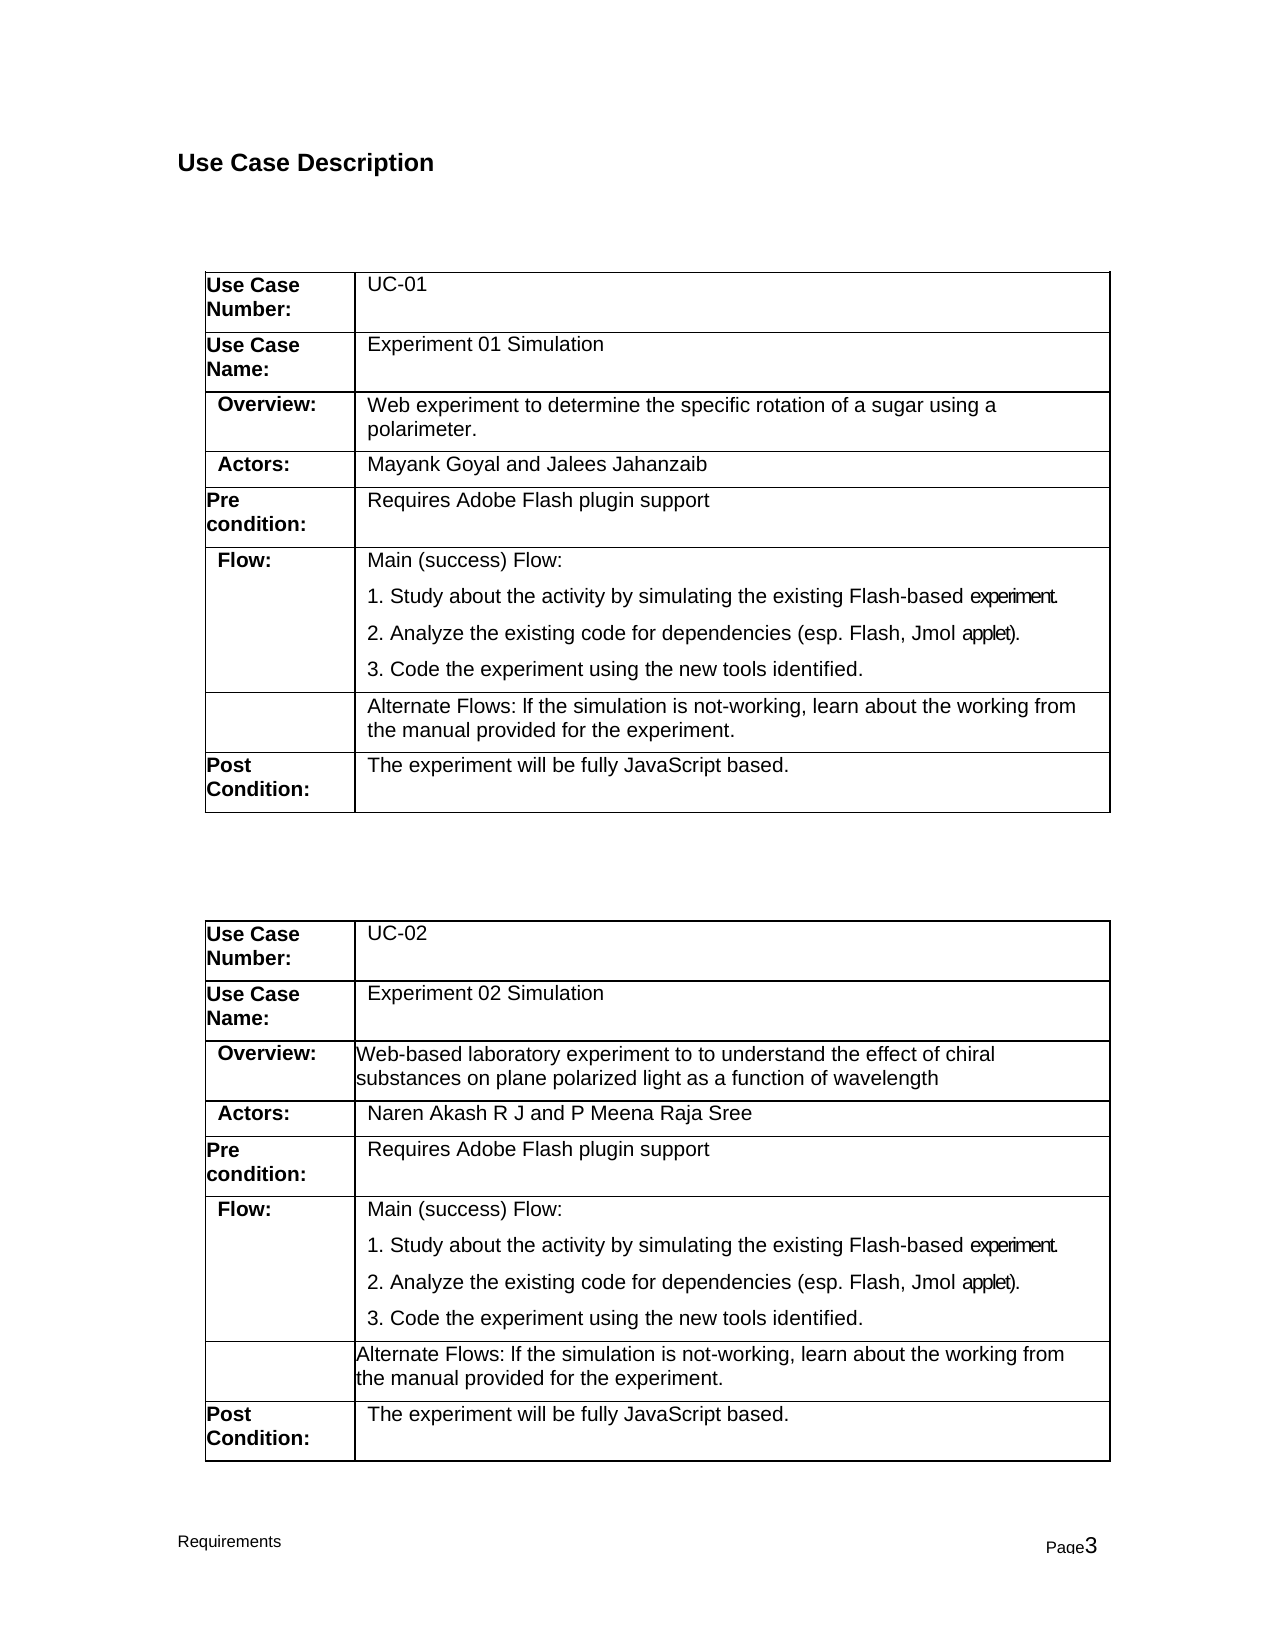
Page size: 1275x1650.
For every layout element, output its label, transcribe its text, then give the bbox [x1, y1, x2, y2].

table_cell Experiment 02 Simulation [356, 982, 1109, 1040]
table_cell Requires Adobe Flash plugin support [356, 488, 1109, 546]
table_header UC-02 [356, 922, 1109, 980]
table_header Use Case Number: [206, 273, 354, 331]
table_cell Main (success) Flow: Study about the activity by simulating the existing Flash-based experiment. Analyze the existing code for dependencies (esp. Flash, Jmol applet). Code the experiment using the new tools identified. [356, 548, 1109, 692]
table_cell Web-based laboratory experiment to to understand the effect of chiral substances on plane polarized light as a function of wavelength [356, 1042, 1109, 1100]
table_cell Web experiment to determine the specific rotation of a sugar using a polarimeter. [356, 393, 1109, 451]
table_cell [206, 1342, 354, 1401]
table_cell Experiment 01 Simulation [356, 333, 1109, 391]
table_cell Flow: [206, 1197, 354, 1341]
table_cell Mayank Goyal and Jalees Jahanzaib [356, 452, 1109, 487]
table_cell Flow: [206, 548, 354, 692]
table_cell Actors: [206, 452, 354, 487]
table_cell Use Case Name: [206, 333, 354, 391]
text Use Case Description [177, 147, 1123, 176]
table_cell Overview: [206, 393, 354, 451]
table_cell Naren Akash R J and P Meena Raja Sree [356, 1102, 1109, 1136]
table_cell Alternate Flows: lf the simulation is not-working, learn about the working from the manual provided for the experiment. [356, 1342, 1109, 1401]
table_cell Use Case Name: [206, 982, 354, 1040]
table_cell Alternate Flows: lf the simulation is not-working, learn about the working from the manual provided for the experiment. [356, 693, 1109, 752]
table_cell Post Condition: [206, 1402, 354, 1460]
table_cell Post Condition: [206, 753, 354, 812]
table_cell [206, 693, 354, 752]
table_cell The experiment will be fully JavaScript based. [356, 753, 1109, 812]
table_header UC-01 [356, 273, 1109, 331]
table_cell Pre condition: [206, 488, 354, 546]
table_cell The experiment will be fully JavaScript based. [356, 1402, 1109, 1460]
table_cell Overview: [206, 1042, 354, 1100]
table_header Use Case Number: [206, 922, 354, 980]
table_cell Main (success) Flow: Study about the activity by simulating the existing Flash-based experiment. Analyze the existing code for dependencies (esp. Flash, Jmol applet). Code the experiment using the new tools identified. [356, 1197, 1109, 1341]
table_cell Pre condition: [206, 1137, 354, 1196]
table_cell Actors: [206, 1102, 354, 1136]
table_cell Requires Adobe Flash plugin support [356, 1137, 1109, 1196]
